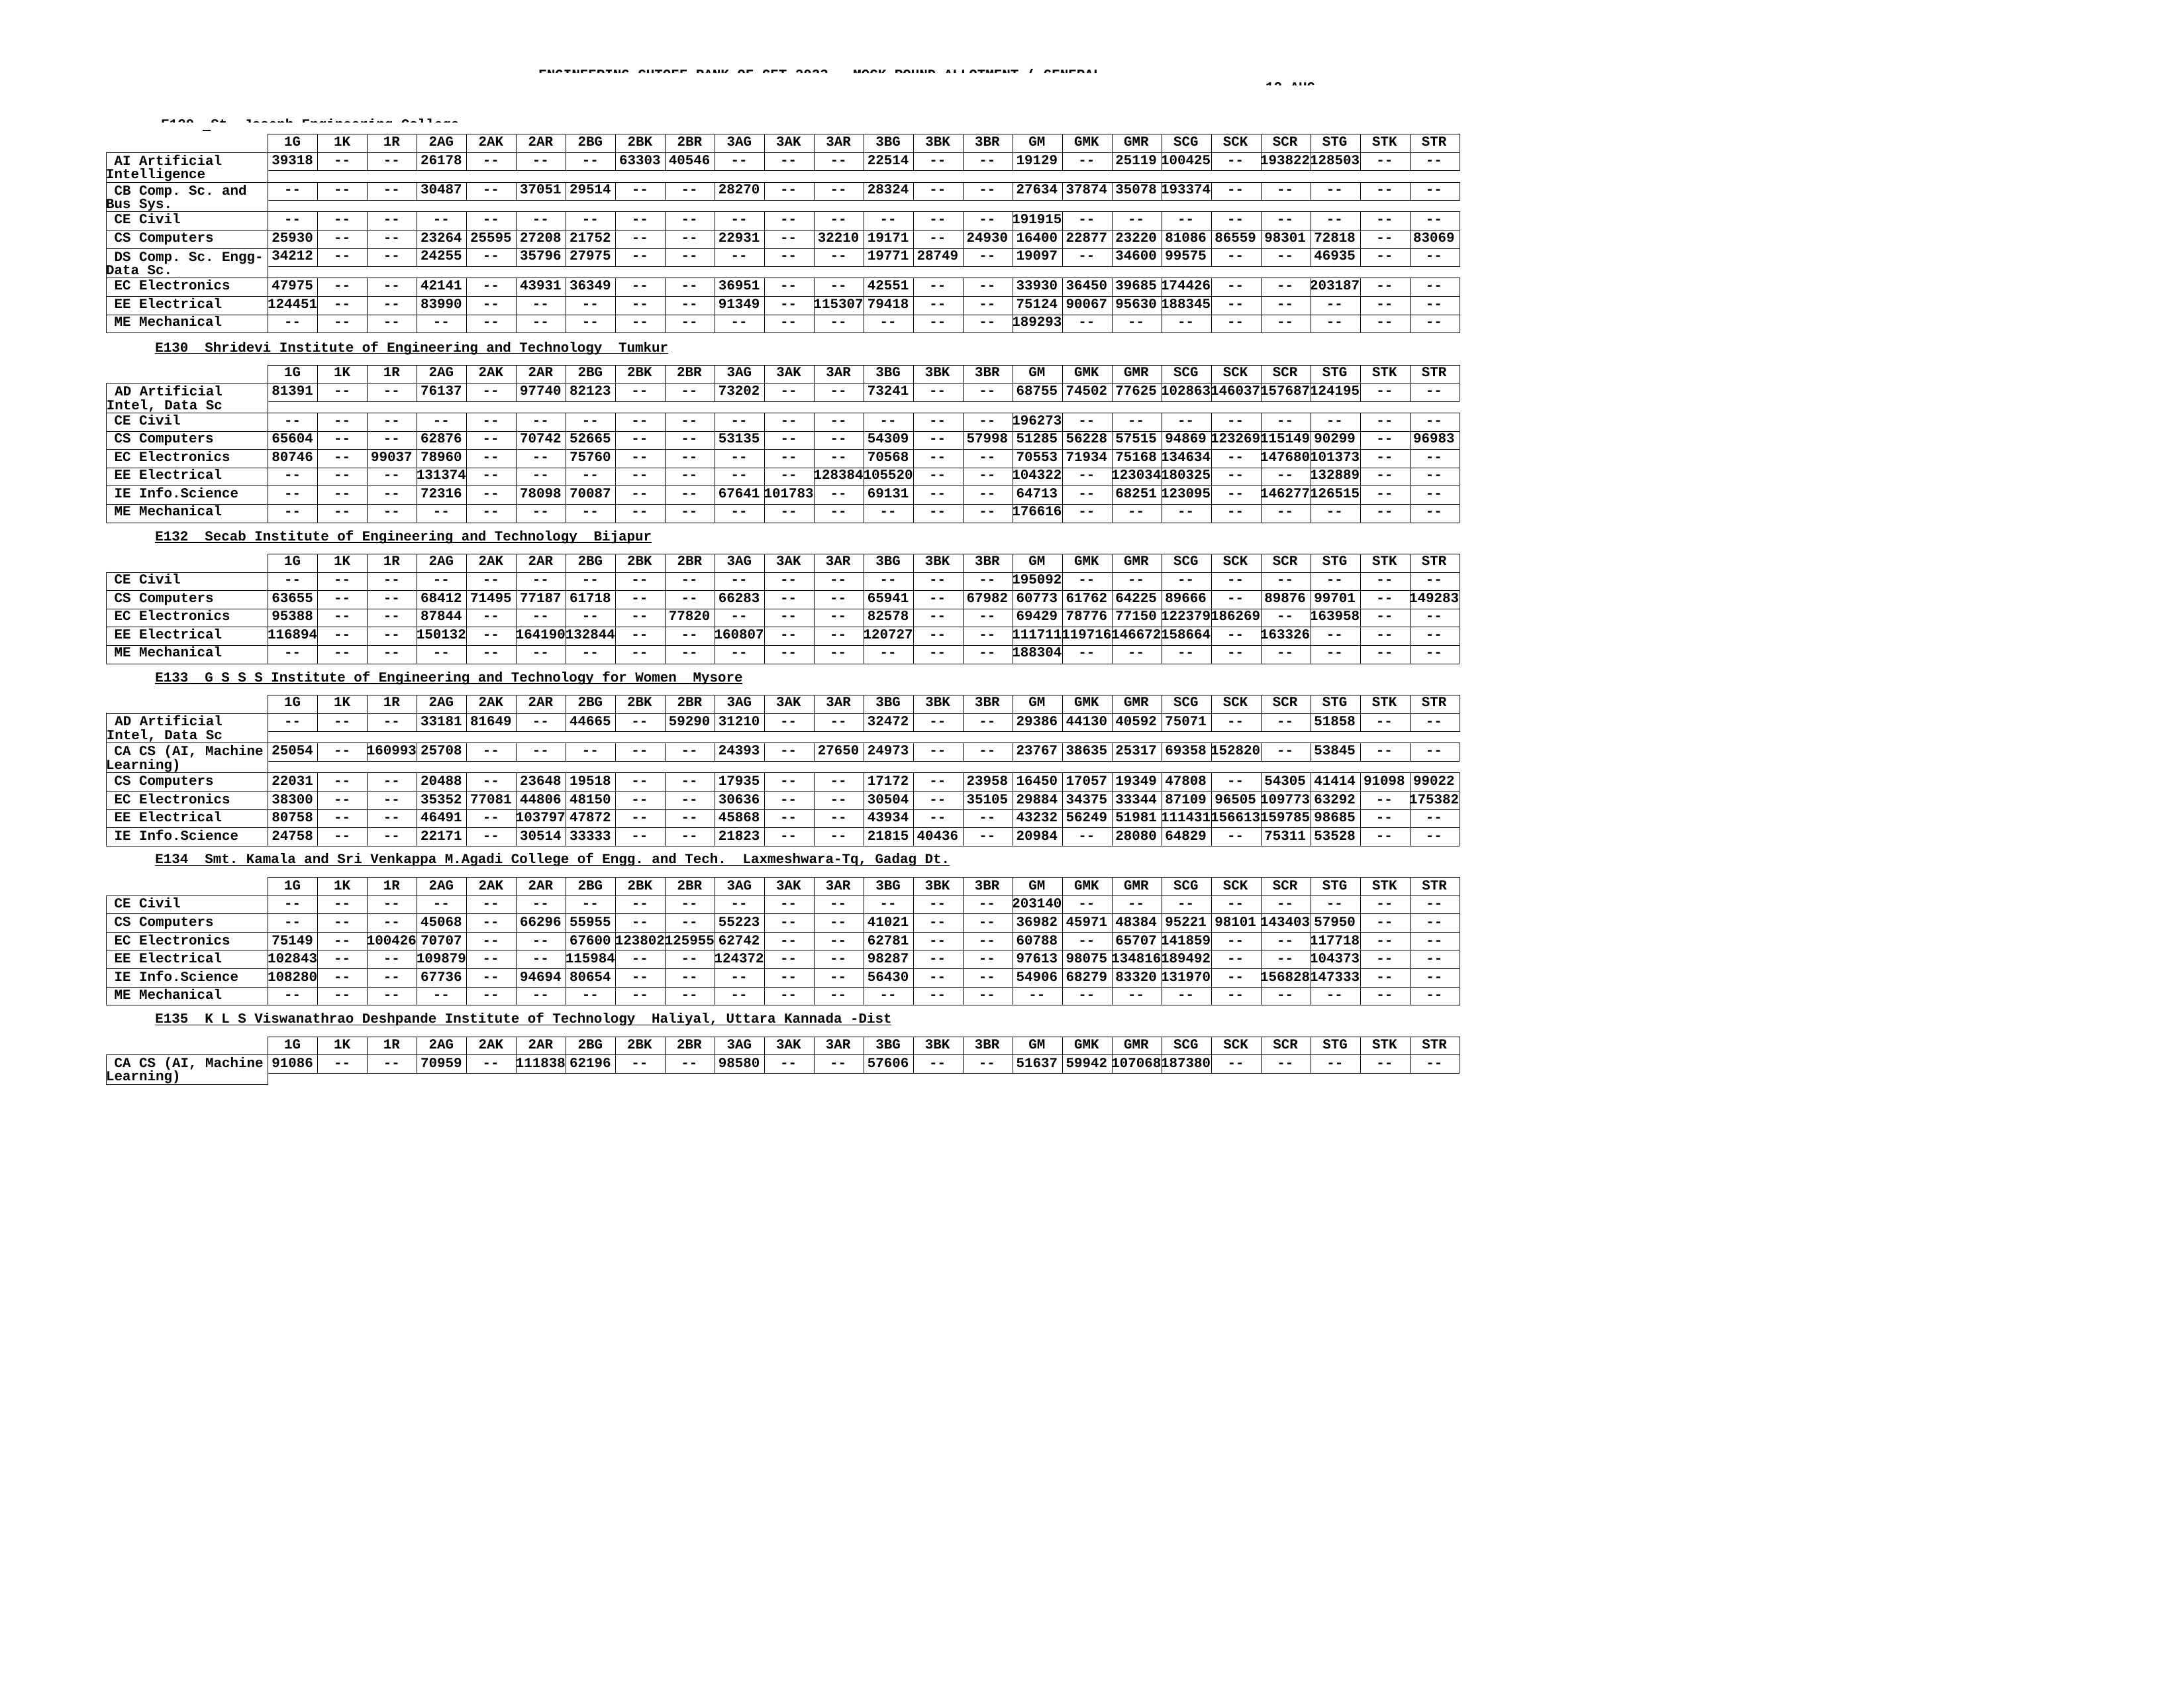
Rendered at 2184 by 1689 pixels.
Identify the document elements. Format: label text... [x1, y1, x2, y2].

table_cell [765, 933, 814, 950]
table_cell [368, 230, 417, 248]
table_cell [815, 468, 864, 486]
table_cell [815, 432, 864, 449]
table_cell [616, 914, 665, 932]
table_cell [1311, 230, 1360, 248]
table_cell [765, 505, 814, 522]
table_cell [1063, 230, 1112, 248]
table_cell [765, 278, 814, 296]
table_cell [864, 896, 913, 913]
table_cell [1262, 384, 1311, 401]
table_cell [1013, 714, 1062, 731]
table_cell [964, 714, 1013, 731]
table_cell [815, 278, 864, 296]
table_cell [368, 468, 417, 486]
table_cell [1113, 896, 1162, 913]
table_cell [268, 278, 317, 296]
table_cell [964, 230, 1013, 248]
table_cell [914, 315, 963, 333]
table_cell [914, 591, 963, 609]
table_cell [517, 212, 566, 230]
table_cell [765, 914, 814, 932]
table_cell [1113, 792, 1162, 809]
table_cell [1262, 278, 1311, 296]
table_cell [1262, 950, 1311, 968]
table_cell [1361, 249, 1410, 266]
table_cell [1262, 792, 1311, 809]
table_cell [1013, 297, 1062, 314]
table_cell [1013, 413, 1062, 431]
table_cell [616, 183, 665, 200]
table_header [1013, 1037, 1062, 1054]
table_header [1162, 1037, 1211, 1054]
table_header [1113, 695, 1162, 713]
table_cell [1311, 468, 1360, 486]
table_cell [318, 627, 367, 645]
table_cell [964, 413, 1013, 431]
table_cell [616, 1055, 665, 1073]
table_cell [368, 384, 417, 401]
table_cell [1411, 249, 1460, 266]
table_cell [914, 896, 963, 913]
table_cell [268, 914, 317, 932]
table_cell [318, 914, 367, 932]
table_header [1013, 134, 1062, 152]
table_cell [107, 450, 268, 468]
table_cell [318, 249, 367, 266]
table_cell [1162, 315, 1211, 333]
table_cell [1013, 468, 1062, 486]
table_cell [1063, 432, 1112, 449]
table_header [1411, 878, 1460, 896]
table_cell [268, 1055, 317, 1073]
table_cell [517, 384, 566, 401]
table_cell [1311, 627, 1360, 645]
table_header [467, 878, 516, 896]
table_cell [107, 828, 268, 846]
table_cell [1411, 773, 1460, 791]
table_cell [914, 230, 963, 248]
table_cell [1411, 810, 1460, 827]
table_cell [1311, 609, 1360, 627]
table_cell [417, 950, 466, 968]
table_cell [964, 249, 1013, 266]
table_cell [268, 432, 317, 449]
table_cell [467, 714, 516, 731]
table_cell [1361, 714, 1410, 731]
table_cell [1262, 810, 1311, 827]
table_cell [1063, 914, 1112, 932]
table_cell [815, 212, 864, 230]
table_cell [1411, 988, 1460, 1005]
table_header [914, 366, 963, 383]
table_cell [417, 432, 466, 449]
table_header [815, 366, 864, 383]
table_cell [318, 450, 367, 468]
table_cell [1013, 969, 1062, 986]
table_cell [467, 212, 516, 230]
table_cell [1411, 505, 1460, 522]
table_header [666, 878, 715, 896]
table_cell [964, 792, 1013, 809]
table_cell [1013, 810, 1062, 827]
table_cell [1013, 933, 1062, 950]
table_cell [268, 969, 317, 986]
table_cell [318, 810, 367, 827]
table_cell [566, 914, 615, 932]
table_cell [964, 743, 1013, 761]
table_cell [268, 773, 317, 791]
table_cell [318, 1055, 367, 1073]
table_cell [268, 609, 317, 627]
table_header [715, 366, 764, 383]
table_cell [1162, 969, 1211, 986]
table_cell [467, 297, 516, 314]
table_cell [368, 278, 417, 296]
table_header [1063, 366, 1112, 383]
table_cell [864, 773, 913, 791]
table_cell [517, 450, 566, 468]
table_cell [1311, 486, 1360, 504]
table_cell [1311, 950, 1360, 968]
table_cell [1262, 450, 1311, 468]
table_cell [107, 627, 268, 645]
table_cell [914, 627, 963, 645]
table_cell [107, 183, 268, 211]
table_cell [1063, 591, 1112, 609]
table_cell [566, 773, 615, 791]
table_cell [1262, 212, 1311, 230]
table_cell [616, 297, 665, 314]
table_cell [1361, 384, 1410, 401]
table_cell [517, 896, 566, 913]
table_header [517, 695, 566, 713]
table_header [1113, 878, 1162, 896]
text E133 G S S S Institute of Engineering and Technology for Women Mysore [155, 670, 1863, 686]
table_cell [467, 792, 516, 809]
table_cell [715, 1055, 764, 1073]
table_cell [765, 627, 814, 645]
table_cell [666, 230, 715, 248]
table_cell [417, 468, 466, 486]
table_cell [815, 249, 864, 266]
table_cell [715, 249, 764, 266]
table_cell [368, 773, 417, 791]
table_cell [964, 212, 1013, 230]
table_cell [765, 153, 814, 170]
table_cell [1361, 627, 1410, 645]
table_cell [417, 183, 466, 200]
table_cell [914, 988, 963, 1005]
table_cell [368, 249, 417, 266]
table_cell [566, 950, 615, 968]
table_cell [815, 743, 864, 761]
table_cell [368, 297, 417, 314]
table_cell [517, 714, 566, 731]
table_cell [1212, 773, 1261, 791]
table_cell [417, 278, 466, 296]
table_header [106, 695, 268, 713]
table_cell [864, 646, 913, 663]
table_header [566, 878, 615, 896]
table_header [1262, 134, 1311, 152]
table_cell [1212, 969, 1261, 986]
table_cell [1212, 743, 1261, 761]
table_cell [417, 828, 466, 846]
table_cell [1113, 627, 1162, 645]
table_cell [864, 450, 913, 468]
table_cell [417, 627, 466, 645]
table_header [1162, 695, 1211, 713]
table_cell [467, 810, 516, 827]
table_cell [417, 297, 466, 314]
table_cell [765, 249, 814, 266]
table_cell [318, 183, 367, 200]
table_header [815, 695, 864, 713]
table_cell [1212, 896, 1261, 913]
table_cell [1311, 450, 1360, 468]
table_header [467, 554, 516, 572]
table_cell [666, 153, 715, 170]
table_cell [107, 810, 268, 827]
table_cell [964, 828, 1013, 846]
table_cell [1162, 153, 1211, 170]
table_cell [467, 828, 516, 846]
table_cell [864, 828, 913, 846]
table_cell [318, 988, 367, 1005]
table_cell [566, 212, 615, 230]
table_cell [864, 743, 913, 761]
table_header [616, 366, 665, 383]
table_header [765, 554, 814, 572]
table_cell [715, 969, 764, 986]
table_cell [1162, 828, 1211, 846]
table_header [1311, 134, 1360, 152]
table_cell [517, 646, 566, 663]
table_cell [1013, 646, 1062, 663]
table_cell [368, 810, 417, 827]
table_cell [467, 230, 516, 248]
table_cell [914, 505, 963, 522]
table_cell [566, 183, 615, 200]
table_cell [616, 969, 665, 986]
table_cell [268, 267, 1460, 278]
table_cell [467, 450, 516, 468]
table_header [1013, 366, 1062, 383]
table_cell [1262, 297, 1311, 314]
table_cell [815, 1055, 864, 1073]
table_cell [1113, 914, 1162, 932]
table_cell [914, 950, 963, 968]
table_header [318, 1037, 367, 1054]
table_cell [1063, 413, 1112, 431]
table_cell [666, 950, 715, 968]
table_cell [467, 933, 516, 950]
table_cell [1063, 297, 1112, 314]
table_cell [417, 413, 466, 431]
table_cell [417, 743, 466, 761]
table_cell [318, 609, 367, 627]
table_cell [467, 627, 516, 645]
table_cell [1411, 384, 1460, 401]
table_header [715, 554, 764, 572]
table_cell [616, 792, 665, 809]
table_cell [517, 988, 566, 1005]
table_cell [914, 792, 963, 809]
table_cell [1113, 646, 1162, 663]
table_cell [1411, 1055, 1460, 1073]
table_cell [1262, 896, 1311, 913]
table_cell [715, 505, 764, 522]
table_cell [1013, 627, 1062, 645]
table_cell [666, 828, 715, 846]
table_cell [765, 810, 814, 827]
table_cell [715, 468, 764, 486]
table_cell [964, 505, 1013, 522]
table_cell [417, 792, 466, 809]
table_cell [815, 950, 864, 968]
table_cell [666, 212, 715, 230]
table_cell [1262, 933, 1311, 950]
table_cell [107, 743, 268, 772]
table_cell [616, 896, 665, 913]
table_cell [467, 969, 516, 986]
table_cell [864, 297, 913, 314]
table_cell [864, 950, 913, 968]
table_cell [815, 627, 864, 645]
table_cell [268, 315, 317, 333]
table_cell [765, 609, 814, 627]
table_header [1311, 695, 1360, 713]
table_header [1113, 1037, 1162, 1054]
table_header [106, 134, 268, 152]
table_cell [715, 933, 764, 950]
text E132 Secab Institute of Engineering and Technology Bijapur [155, 529, 1863, 544]
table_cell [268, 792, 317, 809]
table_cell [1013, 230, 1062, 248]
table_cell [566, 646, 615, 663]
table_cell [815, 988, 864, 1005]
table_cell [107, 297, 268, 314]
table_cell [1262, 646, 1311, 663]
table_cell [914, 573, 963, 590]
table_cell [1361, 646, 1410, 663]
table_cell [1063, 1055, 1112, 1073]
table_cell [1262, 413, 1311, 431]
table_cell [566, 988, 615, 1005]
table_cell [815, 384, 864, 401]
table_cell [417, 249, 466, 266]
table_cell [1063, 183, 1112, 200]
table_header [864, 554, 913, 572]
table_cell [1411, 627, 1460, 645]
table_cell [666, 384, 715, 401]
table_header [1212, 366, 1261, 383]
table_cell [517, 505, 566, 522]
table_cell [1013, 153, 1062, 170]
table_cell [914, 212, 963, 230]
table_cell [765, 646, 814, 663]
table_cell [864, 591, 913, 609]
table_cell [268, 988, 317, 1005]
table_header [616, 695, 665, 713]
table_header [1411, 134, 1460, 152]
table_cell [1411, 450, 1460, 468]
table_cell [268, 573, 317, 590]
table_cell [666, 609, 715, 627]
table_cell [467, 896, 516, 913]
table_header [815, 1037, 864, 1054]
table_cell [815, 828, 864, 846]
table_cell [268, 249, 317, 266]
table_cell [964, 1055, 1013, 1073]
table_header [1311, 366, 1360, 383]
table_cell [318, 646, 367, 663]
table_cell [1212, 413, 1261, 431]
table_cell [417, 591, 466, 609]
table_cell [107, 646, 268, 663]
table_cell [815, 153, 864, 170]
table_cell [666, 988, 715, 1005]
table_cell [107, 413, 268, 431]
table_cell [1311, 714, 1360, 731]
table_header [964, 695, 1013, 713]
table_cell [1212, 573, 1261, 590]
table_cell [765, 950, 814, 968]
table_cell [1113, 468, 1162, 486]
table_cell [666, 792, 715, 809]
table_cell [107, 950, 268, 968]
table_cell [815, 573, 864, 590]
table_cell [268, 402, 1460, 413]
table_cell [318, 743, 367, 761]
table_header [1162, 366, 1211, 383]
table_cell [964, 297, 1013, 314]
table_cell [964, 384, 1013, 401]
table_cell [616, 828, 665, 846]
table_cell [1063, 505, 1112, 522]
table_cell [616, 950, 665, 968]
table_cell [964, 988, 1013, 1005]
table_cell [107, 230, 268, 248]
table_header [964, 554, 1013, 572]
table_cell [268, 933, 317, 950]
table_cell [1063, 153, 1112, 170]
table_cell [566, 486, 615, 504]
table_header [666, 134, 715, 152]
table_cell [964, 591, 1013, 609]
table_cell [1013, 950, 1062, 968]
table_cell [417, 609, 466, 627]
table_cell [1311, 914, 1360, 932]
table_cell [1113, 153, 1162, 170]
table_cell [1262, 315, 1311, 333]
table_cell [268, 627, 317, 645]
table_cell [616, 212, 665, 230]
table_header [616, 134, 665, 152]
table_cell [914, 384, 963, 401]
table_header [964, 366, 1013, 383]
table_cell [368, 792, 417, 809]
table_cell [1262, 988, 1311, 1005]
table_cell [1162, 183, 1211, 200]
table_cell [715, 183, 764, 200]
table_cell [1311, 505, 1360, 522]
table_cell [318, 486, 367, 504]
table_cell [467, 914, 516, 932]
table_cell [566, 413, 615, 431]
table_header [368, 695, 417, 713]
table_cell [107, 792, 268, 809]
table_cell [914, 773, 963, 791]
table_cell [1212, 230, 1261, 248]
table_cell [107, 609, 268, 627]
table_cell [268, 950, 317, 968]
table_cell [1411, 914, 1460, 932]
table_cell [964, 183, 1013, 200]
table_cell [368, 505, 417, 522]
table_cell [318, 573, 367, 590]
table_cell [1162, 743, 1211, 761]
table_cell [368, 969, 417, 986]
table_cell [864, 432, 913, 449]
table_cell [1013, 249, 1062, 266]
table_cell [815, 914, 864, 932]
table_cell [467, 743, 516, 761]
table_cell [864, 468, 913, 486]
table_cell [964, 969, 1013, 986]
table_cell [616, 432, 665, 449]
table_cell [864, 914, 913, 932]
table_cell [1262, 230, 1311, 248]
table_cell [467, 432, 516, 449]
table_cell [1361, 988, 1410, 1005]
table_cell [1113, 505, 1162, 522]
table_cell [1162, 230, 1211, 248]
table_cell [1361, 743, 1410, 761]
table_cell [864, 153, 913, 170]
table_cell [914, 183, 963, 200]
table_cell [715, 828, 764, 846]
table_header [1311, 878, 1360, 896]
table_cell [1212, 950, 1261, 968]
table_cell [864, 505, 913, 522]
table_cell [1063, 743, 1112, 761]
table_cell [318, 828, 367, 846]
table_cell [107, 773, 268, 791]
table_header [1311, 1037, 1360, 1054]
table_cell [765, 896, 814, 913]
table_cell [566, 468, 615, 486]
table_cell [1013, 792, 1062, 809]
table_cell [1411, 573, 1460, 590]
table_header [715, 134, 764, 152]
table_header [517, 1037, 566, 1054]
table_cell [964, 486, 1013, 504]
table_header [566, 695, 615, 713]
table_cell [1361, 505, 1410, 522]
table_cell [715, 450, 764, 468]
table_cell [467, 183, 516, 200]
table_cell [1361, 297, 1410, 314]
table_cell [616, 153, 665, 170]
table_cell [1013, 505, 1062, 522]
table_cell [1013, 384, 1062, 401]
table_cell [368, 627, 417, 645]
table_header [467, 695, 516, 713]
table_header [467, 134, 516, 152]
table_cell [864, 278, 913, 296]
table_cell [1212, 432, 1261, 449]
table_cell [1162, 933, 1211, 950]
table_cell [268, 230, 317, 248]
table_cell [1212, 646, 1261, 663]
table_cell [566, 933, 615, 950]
text E130 Shridevi Institute of Engineering and Technology Tumkur [155, 340, 1863, 356]
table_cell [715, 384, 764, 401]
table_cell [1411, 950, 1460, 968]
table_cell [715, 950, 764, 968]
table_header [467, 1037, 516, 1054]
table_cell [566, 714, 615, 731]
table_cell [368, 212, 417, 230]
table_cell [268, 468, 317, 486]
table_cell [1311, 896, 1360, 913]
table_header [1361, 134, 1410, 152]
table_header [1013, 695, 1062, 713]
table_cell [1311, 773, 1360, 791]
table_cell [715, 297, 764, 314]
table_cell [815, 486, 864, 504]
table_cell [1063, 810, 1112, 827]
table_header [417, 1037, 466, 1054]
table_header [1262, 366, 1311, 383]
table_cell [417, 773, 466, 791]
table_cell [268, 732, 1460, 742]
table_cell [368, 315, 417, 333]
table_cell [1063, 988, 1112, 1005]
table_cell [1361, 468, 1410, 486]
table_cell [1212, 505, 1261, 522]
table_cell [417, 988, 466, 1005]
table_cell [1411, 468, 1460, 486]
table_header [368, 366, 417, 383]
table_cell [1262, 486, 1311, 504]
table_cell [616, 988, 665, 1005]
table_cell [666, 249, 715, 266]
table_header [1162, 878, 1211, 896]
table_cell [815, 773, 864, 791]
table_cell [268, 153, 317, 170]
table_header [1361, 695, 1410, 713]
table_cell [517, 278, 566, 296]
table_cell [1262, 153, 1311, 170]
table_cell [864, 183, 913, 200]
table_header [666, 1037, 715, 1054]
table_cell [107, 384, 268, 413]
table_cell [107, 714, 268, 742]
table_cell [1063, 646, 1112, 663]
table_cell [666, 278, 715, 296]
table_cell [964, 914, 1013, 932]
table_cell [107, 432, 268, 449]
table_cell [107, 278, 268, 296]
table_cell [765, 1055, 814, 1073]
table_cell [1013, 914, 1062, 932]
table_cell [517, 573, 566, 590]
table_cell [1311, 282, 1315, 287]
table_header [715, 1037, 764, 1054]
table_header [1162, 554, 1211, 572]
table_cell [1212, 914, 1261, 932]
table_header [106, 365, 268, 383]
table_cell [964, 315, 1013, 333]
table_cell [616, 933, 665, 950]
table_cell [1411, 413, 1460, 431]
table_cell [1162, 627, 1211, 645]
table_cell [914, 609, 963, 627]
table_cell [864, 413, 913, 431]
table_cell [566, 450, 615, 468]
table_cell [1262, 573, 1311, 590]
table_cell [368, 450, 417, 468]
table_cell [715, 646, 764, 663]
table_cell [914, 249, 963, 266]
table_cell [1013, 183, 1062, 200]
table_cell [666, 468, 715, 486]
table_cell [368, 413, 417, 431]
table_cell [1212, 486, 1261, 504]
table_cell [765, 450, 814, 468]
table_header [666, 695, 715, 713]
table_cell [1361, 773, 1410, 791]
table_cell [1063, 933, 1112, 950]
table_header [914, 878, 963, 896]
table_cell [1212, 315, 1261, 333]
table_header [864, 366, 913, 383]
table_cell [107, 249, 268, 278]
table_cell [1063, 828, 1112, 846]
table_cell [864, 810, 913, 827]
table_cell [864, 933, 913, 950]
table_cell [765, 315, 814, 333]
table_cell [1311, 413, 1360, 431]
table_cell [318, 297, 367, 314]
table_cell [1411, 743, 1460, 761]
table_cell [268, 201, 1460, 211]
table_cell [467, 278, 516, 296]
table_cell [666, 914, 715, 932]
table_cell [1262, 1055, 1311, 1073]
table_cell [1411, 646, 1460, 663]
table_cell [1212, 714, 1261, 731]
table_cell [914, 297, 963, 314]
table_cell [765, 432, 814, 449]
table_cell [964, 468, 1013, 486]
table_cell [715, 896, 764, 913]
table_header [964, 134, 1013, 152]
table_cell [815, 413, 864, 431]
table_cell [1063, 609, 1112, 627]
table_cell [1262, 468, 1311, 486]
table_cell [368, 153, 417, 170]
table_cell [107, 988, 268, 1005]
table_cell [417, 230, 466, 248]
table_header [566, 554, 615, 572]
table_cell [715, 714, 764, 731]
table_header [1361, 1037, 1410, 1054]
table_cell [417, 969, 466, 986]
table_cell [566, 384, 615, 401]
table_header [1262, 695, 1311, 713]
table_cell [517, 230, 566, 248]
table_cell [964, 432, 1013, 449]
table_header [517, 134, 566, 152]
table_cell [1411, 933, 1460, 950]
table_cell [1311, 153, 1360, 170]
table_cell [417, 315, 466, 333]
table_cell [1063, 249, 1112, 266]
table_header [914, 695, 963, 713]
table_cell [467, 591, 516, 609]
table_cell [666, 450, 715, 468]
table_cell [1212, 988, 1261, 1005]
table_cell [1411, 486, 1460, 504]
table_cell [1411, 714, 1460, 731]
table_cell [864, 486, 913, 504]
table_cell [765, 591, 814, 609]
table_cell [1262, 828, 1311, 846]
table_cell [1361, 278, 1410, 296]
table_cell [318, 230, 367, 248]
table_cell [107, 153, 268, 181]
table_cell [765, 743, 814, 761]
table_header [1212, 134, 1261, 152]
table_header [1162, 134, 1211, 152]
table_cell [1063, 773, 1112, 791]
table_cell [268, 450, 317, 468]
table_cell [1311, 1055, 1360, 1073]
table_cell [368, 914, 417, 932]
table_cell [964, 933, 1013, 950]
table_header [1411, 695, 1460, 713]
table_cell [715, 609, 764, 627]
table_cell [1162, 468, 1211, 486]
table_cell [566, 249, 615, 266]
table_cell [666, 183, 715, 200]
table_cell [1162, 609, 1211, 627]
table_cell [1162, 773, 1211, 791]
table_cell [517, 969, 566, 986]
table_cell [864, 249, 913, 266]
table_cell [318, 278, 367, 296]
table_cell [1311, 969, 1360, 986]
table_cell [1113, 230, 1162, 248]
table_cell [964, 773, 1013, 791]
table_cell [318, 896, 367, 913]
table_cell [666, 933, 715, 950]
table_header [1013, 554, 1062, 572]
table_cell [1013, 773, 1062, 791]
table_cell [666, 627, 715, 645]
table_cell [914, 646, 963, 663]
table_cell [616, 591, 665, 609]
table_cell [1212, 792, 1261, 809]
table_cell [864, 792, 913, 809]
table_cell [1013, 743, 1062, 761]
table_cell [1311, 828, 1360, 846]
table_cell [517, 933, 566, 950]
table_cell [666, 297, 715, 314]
text E134 Smt. Kamala and Sri Venkappa M.Agadi College of Engg. and Tech. Laxmeshwara-Tq, Gadag Dt. [155, 852, 1863, 868]
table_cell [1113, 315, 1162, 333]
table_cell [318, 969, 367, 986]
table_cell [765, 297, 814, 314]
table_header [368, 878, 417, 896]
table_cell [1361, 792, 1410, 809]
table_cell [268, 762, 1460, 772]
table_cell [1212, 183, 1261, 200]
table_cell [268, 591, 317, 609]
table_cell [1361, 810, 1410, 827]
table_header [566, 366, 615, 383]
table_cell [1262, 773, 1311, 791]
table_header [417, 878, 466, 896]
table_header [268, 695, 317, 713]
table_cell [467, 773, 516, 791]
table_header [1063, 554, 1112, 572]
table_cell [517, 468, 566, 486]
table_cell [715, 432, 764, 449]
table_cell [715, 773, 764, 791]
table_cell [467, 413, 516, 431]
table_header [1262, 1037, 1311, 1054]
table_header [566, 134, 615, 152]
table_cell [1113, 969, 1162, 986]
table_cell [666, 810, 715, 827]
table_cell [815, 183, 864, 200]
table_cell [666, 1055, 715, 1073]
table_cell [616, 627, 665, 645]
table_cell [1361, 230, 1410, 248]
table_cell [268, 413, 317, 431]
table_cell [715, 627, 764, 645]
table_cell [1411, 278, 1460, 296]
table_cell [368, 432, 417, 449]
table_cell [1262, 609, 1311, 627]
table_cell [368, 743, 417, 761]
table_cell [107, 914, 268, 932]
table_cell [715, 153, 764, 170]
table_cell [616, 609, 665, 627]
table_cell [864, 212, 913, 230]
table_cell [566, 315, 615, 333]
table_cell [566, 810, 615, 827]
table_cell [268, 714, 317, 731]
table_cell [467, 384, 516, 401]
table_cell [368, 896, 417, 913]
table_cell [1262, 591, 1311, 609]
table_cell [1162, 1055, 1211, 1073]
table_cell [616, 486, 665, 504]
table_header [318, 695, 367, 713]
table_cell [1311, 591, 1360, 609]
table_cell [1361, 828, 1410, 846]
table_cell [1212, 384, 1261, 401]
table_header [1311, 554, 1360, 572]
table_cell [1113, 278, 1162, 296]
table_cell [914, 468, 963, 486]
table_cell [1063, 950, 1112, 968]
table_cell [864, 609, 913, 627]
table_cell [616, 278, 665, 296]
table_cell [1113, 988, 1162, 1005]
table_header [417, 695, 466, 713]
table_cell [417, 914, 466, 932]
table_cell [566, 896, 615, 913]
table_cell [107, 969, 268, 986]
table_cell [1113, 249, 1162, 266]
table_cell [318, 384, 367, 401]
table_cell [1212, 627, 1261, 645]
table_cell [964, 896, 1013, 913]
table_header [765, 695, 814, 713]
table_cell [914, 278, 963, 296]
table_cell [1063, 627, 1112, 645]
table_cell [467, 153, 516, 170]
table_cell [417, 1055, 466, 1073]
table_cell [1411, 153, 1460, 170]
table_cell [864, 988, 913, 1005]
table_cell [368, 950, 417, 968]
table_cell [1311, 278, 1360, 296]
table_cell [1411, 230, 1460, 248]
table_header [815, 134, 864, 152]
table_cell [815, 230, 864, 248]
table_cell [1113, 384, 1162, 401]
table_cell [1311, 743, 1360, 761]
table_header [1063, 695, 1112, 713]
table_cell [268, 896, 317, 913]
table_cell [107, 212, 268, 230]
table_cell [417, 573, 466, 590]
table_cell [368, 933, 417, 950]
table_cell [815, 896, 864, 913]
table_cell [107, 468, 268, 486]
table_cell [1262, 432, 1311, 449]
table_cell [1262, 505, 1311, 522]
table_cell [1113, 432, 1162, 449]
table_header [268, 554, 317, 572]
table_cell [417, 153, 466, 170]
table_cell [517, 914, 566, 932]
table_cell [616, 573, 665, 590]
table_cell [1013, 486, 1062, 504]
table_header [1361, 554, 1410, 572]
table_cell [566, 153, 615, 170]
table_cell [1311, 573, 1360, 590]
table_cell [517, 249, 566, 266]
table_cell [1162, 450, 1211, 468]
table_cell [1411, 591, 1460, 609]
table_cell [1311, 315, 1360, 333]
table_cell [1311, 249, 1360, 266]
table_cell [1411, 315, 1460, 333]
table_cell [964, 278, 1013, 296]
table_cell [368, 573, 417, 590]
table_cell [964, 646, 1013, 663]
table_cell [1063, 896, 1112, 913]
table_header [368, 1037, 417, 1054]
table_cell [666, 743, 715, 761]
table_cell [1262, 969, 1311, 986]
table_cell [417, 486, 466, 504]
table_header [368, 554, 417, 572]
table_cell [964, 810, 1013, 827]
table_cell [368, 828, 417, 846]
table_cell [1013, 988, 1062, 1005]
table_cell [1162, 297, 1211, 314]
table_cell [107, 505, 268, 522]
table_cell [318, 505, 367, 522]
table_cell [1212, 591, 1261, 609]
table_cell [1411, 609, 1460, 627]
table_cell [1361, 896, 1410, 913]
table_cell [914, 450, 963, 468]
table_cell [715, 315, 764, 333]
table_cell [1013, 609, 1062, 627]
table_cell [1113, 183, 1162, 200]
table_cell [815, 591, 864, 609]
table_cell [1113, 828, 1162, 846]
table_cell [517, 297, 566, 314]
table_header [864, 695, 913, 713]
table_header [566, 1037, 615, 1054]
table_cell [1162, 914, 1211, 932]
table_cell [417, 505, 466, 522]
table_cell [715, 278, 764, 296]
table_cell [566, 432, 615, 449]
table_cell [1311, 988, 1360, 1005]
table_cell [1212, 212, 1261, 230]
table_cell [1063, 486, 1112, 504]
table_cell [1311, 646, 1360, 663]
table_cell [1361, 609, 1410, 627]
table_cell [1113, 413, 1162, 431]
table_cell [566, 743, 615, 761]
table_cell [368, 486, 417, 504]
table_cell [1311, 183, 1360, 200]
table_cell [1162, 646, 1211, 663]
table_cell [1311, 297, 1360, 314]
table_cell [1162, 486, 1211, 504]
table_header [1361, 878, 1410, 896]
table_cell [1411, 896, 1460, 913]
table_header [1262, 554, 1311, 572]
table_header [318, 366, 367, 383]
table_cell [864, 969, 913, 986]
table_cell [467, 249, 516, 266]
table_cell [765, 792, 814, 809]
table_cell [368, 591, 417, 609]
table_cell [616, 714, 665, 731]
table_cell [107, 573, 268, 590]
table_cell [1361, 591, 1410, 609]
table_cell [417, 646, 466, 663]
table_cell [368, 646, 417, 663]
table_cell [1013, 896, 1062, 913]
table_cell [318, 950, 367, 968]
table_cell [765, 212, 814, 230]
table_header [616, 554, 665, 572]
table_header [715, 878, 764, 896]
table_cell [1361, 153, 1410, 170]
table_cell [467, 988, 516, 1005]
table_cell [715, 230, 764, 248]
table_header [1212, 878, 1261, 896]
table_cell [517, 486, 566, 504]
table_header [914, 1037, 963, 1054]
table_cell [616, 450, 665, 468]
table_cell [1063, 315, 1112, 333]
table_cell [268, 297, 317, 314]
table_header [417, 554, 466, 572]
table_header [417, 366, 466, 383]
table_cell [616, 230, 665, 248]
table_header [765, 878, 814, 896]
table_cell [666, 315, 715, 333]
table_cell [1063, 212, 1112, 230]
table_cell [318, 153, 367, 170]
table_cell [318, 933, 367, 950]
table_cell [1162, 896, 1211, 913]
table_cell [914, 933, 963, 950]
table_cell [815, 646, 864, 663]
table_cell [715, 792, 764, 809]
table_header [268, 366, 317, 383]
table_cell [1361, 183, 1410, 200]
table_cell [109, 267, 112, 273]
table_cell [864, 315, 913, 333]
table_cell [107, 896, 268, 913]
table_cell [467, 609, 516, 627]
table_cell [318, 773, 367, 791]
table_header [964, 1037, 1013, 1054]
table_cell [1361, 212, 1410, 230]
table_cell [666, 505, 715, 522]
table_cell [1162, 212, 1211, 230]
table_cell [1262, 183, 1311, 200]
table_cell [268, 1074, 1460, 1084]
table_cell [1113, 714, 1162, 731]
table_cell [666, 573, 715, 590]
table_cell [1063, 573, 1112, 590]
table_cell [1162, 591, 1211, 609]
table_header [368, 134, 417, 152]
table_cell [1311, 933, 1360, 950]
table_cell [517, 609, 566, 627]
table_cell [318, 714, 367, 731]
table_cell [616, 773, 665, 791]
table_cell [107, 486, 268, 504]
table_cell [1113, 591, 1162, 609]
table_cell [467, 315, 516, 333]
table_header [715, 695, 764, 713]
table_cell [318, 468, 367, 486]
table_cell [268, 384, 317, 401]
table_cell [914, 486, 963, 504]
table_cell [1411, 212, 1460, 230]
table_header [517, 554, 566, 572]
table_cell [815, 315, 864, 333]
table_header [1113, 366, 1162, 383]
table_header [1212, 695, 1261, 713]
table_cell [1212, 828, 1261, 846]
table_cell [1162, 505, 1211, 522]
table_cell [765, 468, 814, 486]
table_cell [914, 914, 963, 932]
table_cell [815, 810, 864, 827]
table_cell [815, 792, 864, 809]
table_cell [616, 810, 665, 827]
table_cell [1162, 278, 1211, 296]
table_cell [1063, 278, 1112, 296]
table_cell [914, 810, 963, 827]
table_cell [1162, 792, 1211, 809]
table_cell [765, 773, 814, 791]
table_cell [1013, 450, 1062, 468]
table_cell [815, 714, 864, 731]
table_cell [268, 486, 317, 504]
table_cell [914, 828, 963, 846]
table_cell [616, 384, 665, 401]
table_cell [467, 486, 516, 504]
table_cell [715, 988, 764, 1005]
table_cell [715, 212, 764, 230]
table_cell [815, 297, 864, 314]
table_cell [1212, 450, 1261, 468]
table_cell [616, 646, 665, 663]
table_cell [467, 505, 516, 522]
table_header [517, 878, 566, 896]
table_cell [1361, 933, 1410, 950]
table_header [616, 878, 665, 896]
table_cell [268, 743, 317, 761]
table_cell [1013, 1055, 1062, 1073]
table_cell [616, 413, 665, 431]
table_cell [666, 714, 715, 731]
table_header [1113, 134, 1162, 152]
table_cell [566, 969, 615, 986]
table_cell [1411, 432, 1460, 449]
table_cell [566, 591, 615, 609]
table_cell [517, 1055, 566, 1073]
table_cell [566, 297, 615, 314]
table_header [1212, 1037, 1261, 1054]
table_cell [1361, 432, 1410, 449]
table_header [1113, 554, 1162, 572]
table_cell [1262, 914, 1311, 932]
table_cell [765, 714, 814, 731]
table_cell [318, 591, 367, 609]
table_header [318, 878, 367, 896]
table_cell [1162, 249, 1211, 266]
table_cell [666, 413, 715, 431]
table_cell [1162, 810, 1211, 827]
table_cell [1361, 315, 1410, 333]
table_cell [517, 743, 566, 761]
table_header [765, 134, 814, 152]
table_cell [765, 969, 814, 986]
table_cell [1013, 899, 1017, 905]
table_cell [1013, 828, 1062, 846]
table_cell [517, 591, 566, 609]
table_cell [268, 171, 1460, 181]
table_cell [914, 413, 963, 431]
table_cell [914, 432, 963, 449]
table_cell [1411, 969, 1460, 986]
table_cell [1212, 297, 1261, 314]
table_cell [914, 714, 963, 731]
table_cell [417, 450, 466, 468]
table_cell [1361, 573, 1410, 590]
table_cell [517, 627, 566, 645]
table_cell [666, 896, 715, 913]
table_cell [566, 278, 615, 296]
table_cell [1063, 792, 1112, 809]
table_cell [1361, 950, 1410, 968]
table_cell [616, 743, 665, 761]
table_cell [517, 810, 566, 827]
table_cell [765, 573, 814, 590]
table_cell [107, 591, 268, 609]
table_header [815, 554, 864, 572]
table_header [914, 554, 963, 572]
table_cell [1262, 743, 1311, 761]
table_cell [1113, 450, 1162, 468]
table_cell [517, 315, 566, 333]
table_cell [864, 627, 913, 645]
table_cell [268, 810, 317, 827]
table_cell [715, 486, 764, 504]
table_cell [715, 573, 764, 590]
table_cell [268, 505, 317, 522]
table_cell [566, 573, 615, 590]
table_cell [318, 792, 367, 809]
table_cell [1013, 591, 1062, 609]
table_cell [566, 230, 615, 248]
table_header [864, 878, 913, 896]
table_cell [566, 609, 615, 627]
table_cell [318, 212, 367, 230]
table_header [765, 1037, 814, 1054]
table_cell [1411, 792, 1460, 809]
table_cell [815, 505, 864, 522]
text E135 K L S Viswanathrao Deshpande Institute of Technology Haliyal, Uttara Kannada -Dist [155, 1011, 1863, 1027]
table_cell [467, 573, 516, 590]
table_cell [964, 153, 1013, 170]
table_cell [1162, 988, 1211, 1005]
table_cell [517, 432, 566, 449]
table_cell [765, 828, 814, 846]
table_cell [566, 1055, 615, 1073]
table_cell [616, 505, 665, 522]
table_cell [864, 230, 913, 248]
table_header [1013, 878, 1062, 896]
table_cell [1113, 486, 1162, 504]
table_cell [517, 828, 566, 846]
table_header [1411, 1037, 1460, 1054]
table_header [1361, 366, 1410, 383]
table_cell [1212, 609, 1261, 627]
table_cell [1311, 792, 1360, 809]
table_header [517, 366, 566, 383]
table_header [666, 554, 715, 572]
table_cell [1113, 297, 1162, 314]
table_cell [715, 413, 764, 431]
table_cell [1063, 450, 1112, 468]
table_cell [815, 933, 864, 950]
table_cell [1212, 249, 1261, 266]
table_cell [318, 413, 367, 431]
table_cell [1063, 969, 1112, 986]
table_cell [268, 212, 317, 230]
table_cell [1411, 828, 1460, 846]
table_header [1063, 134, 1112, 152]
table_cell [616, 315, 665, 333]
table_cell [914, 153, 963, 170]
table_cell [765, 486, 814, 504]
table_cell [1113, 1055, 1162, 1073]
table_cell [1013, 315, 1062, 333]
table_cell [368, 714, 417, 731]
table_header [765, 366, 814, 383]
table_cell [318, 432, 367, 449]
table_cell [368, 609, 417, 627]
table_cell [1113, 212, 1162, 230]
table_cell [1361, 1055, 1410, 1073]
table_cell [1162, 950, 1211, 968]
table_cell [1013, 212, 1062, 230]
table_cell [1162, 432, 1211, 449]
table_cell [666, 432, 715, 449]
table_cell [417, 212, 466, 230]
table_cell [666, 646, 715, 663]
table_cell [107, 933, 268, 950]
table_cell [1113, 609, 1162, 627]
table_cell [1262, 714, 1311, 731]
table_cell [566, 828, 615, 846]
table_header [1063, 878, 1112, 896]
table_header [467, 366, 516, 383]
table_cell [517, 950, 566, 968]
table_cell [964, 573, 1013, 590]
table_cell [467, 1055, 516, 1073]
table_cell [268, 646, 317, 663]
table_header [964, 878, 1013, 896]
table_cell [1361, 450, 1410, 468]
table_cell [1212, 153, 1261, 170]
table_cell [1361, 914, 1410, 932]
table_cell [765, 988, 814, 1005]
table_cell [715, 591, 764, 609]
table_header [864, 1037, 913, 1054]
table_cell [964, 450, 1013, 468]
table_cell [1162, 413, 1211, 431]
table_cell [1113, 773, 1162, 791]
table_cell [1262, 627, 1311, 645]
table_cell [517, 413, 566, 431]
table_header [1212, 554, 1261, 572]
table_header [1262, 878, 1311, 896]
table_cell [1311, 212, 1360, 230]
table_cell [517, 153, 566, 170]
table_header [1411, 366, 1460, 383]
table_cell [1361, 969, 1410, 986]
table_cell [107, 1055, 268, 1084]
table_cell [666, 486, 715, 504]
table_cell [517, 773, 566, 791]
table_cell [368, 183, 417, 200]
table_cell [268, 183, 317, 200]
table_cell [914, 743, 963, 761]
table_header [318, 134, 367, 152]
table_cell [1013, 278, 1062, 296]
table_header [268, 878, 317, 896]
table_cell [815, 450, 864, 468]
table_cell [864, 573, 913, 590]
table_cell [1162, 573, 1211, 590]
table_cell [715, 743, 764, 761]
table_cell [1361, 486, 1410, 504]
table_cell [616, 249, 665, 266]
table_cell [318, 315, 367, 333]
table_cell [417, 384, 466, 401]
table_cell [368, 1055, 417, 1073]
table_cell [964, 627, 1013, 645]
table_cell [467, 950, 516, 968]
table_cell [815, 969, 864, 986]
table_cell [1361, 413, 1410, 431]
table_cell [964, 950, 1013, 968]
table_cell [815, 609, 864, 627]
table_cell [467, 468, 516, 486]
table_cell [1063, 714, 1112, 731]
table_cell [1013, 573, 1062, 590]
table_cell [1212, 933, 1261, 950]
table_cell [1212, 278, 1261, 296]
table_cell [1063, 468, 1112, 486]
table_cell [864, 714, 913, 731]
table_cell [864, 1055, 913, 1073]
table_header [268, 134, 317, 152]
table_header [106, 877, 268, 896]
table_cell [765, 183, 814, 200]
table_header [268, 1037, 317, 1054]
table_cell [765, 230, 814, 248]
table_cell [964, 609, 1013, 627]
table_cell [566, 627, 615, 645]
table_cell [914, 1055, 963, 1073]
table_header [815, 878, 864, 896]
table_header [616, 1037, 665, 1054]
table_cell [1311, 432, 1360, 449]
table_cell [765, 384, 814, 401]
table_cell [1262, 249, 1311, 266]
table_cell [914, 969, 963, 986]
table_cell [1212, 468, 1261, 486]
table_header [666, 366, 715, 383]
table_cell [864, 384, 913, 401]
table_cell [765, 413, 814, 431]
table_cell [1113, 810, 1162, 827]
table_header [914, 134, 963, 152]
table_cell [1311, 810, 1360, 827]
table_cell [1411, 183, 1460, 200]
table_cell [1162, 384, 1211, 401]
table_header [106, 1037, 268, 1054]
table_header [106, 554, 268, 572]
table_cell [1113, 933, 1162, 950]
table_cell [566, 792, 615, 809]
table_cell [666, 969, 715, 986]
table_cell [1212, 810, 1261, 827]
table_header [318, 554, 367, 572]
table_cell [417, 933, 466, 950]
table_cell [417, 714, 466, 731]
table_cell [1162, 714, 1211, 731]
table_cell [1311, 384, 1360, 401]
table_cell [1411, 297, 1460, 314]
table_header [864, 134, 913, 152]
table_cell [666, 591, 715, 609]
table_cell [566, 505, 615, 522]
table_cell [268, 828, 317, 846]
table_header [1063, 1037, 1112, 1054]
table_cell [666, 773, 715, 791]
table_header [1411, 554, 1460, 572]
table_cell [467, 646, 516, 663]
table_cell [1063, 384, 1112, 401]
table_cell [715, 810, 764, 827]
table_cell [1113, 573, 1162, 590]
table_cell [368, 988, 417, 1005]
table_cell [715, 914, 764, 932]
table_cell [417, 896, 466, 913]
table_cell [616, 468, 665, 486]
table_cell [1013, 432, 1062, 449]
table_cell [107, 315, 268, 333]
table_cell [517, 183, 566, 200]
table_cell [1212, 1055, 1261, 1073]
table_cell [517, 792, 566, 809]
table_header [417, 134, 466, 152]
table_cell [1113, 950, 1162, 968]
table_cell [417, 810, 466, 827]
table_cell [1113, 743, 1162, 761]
